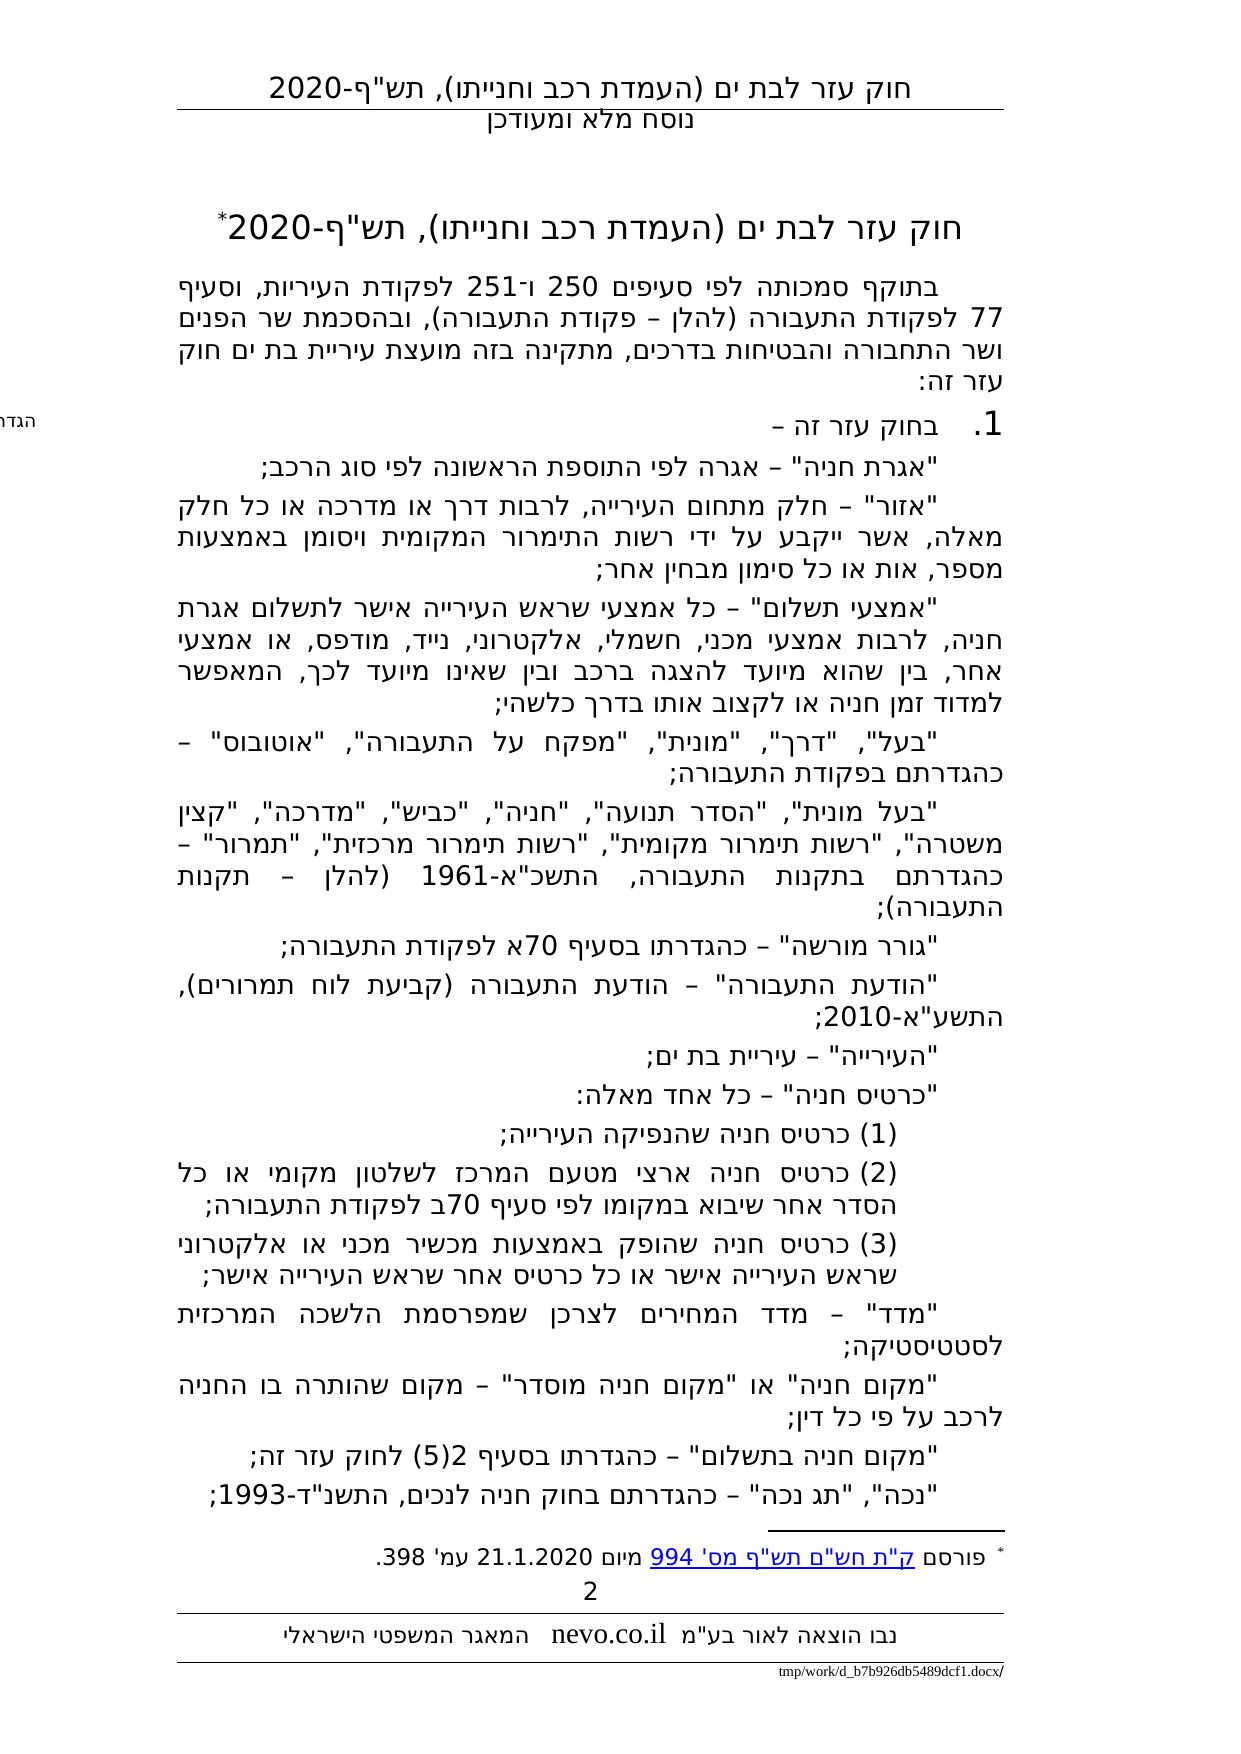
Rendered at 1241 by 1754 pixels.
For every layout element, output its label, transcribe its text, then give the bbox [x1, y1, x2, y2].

text "מקום חניה" או "מקום חניה מוסדר" – מקום שהותרה בו החניה לרכב על פי כל דין; [177, 1369, 1004, 1432]
text "העירייה" – עיריית בת ים; [177, 1040, 1004, 1072]
text "הודעת התעבורה" – הודעת התעבורה (קביעת לוח תמרורים), התשע"א-2010; [177, 969, 1004, 1033]
text "כרטיס חניה" – כל אחד מאלה: [177, 1079, 1004, 1111]
text "מדד" – מדד המחירים לצרכן שמפרסמת הלשכה המרכזית לסטטיסטיקה; [177, 1299, 1004, 1362]
text בתוקף סמכותה לפי סעיפים 250 ו-251 לפקודת העיריות, וסעיף 77 לפקודת התעבורה (להלן – פקודת התעבורה), ובהסכמת שר הפנים ושר התחבורה והבטיחות בדרכים, מתקינה בזה מועצת עיריית בת ים חוק עזר זה: [177, 267, 1004, 397]
text (3) כרטיס חניה שהופק באמצעות מכשיר מכני או אלקטרוני שראש העירייה אישר או כל כרטיס אחר שראש העירייה אישר; [177, 1228, 898, 1291]
text 1. בחוק עזר זה – [177, 405, 1004, 444]
text "אמצעי תשלום" – כל אמצעי שראש העירייה אישר לתשלום אגרת חניה, לרבות אמצעי מכני, חשמלי, אלקטרוני, נייד, מודפס, או אמצעי אחר, בין שהוא מיועד להצגה ברכב ובין שאינו מיועד לכך, המאפשר למדוד זמן חניה או לקצוב אותו בדרך כלשהי; [177, 592, 1004, 719]
text חוק עזר לבת ים (העמדת רכב וחנייתו), תש"ף-2020* [177, 208, 1004, 247]
text (2) כרטיס חניה ארצי מטעם המרכז לשלטון מקומי או כל הסדר אחר שיבוא במקומו לפי סעיף 70ב לפקודת התעבורה; [177, 1157, 898, 1221]
text "בעל", "דרך", "מונית", "מפקח על התעבורה", "אוטובוס" – כהגדרתם בפקודת התעבורה; [177, 726, 1004, 789]
text "מקום חניה בתשלום" – כהגדרתו בסעיף 2(5) לחוק עזר זה; [177, 1440, 1004, 1471]
text "בעל מונית", "הסדר תנועה", "חניה", "כביש", "מדרכה", "קצין משטרה", "רשות תימרור מקומית", "רשות תימרור מרכזית", "תמרור" – כהגדרתם בתקנות התעבורה, התשכ"א-1961 (להלן – תקנות התעבורה); [177, 797, 1004, 923]
text "אגרת חניה" – אגרה לפי התוספת הראשונה לפי סוג הרכב; [177, 451, 1004, 483]
text "נכה", "תג נכה" – כהגדרתם בחוק חניה לנכים, התשנ"ד-1993; [177, 1479, 1004, 1511]
text "אזור" – חלק מתחום העירייה, לרבות דרך או מדרכה או כל חלק מאלה, אשר ייקבע על ידי רשות התימרור המקומית ויסומן באמצעות מספר, אות או כל סימון מבחין אחר; [177, 490, 1004, 585]
text "גורר מורשה" – כהגדרתו בסעיף 70א לפקודת התעבורה; [177, 931, 1004, 962]
text (1) כרטיס חניה שהנפיקה העירייה; [177, 1118, 898, 1150]
